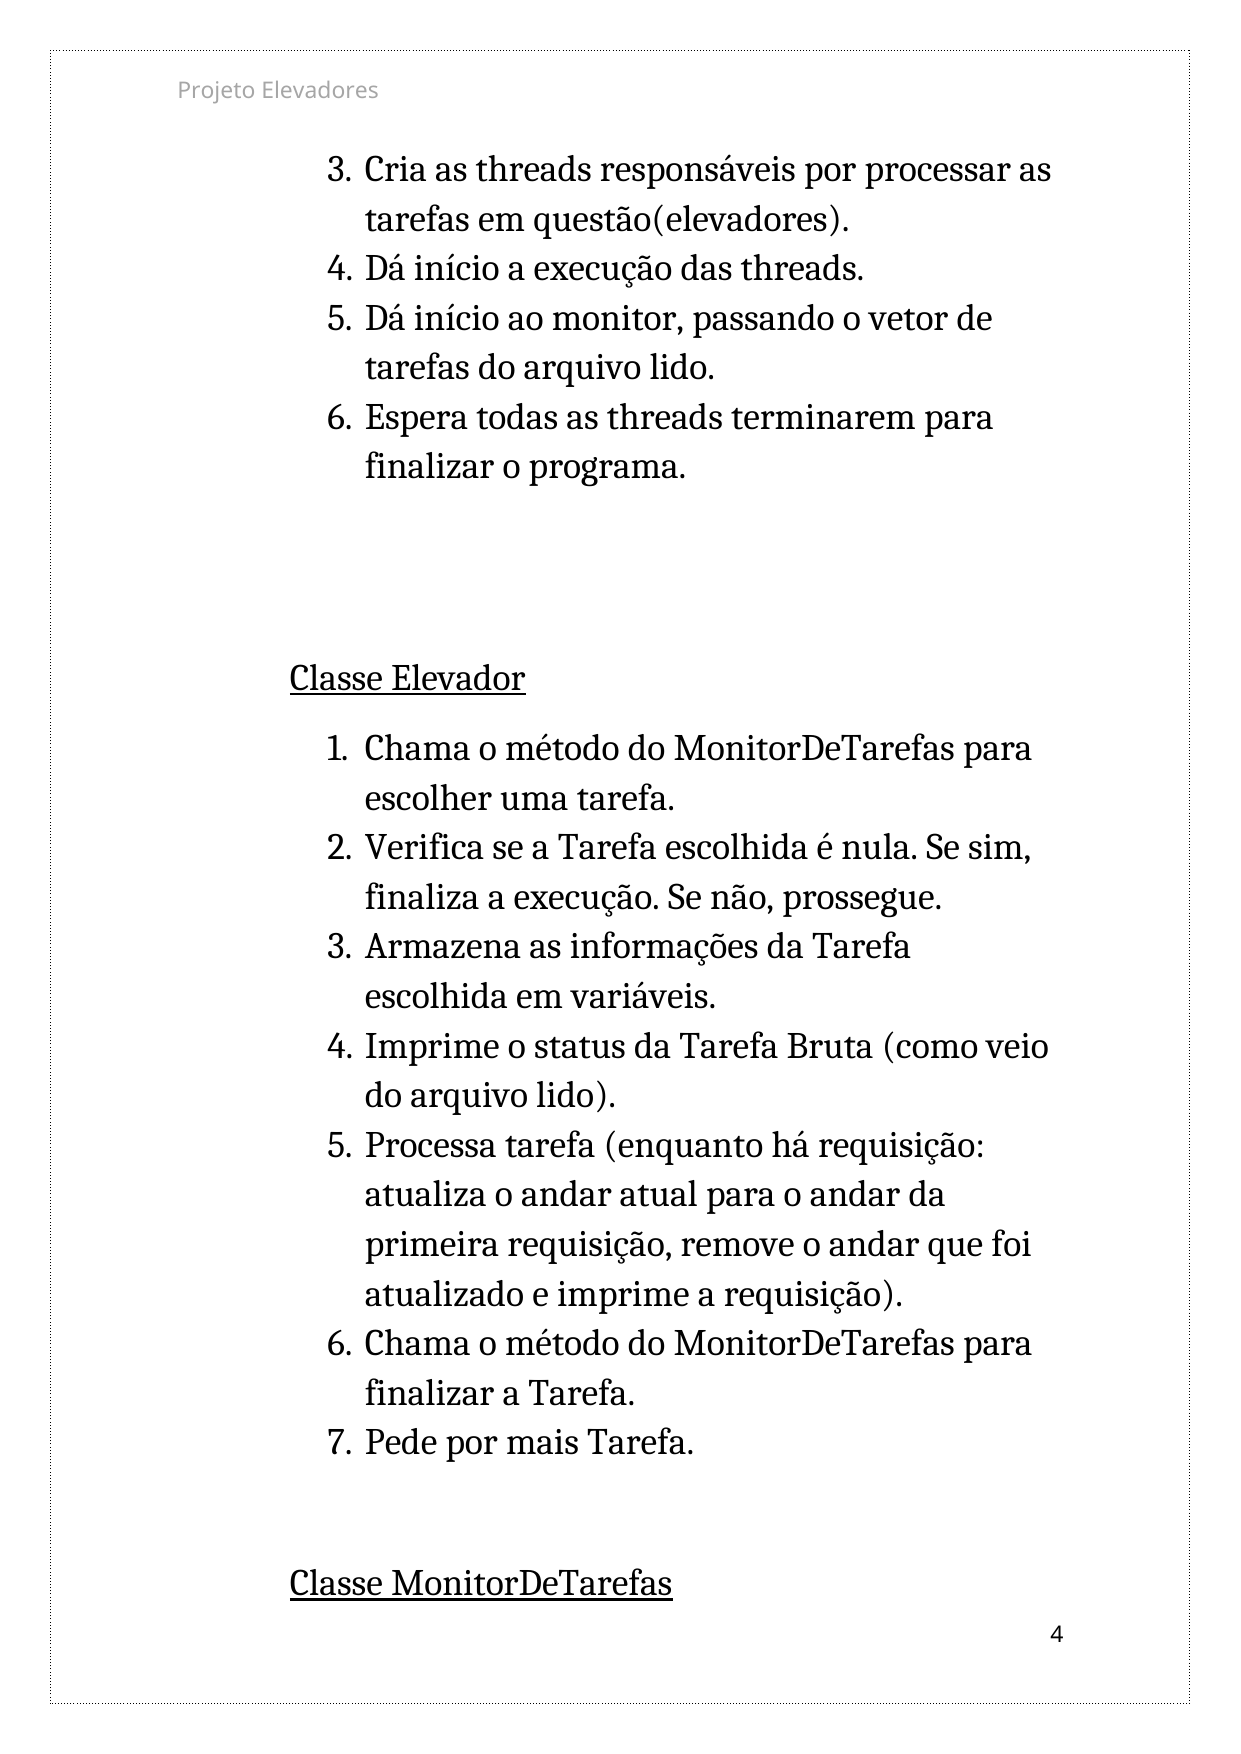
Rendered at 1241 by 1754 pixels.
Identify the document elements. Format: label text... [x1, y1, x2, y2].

list Chama o método do MonitorDeTarefas para finalizar a Tarefa. [327, 1322, 1063, 1414]
text Classe Elevador [289, 656, 1063, 699]
list Imprime o status da Tarefa Bruta (como veio do arquivo lido). [327, 1024, 1063, 1117]
list Espera todas as threads terminarem para finalizar o programa. [327, 396, 1063, 488]
list Verifica se a Tarefa escolhida é nula. Se sim, finaliza a execução. Se não, prossegue. [327, 826, 1063, 919]
list Armazena as informações da Tarefa escolhida em variáveis. [327, 925, 1063, 1018]
list Dá início a execução das threads. [327, 247, 1063, 290]
list Processa tarefa (enquanto há requisição: atualiza o andar atual para o andar da primeira requisição, remove o andar que foi atualizado e imprime a requisição). [327, 1123, 1063, 1315]
list Dá início ao monitor, passando o vetor de tarefas do arquivo lido. [327, 296, 1063, 389]
text Classe MonitorDeTarefas [289, 1562, 1063, 1605]
list Chama o método do MonitorDeTarefas para escolher uma tarefa. [327, 727, 1063, 819]
list Cria as threads responsáveis por processar as tarefas em questão(elevadores). [327, 148, 1063, 240]
list Pede por mais Tarefa. [327, 1421, 1063, 1464]
